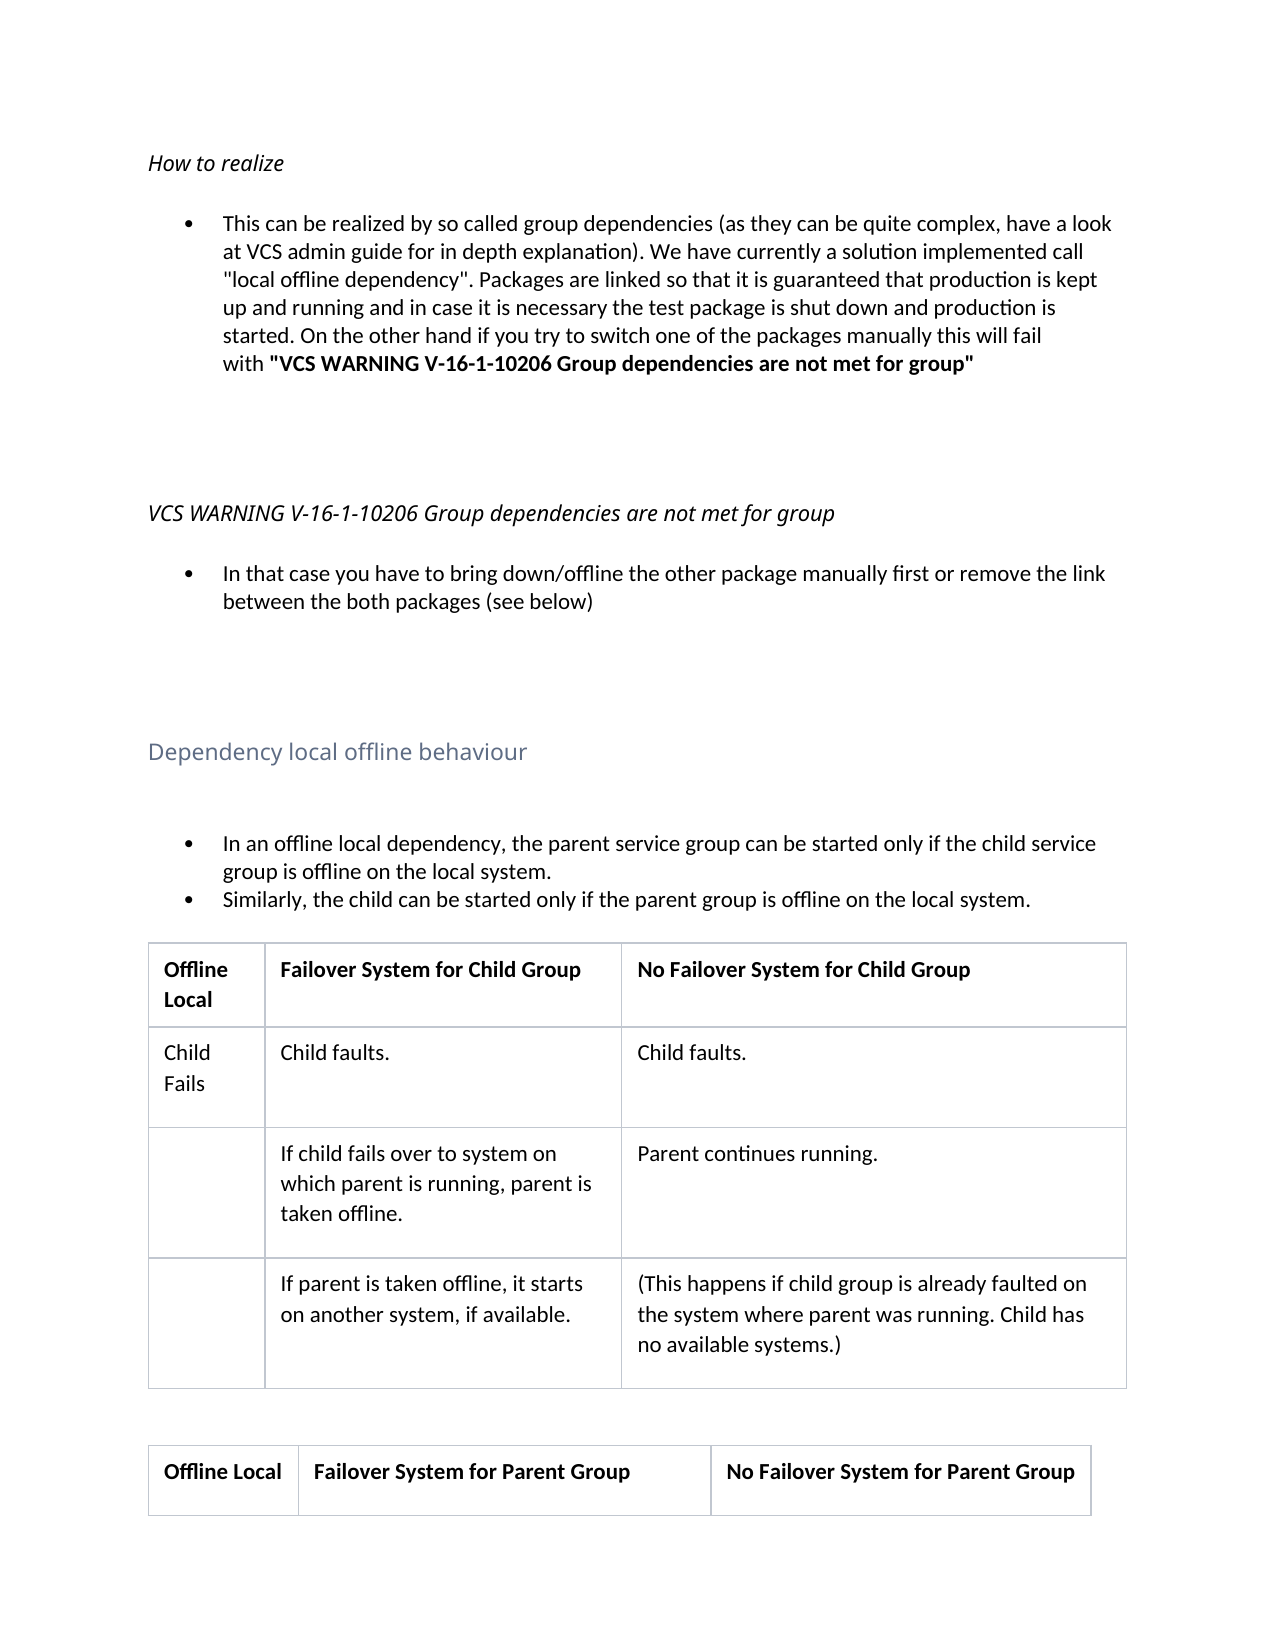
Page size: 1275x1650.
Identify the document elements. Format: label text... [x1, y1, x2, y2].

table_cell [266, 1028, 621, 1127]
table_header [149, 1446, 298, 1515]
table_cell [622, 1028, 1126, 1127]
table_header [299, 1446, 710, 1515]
list In that case you have to bring down/offline the other package manually first or remove the link between the both packages (see below) [185, 559, 1127, 615]
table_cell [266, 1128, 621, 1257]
list In an offline local dependency, the parent service group can be started only if the child service group is offline on the local system. [185, 829, 1127, 885]
subtitle Dependency local offline behaviour [148, 736, 1127, 767]
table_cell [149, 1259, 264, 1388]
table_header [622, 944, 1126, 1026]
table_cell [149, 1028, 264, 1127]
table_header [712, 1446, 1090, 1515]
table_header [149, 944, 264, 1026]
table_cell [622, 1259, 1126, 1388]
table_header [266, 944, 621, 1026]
subtitle How to realize [148, 148, 1127, 177]
subtitle VCS WARNING V-16-1-10206 Group dependencies are not met for group [148, 498, 1127, 528]
list This can be realized by so called group dependencies (as they can be quite complex, have a look at VCS admin guide for in depth explanation). We have currently a solution implemented call "local offline dependency". Packages are linked so that it is guaranteed that production is kept up and running and in case it is necessary the test package is shut down and production is started. On the other hand if you try to switch one of the packages manually this will fail with "VCS WARNING V-16-1-10206 Group dependencies are not met for group" [185, 209, 1127, 377]
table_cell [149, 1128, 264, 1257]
list Similarly, the child can be started only if the parent group is offline on the local system. [185, 885, 1127, 913]
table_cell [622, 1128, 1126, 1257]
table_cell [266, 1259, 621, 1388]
